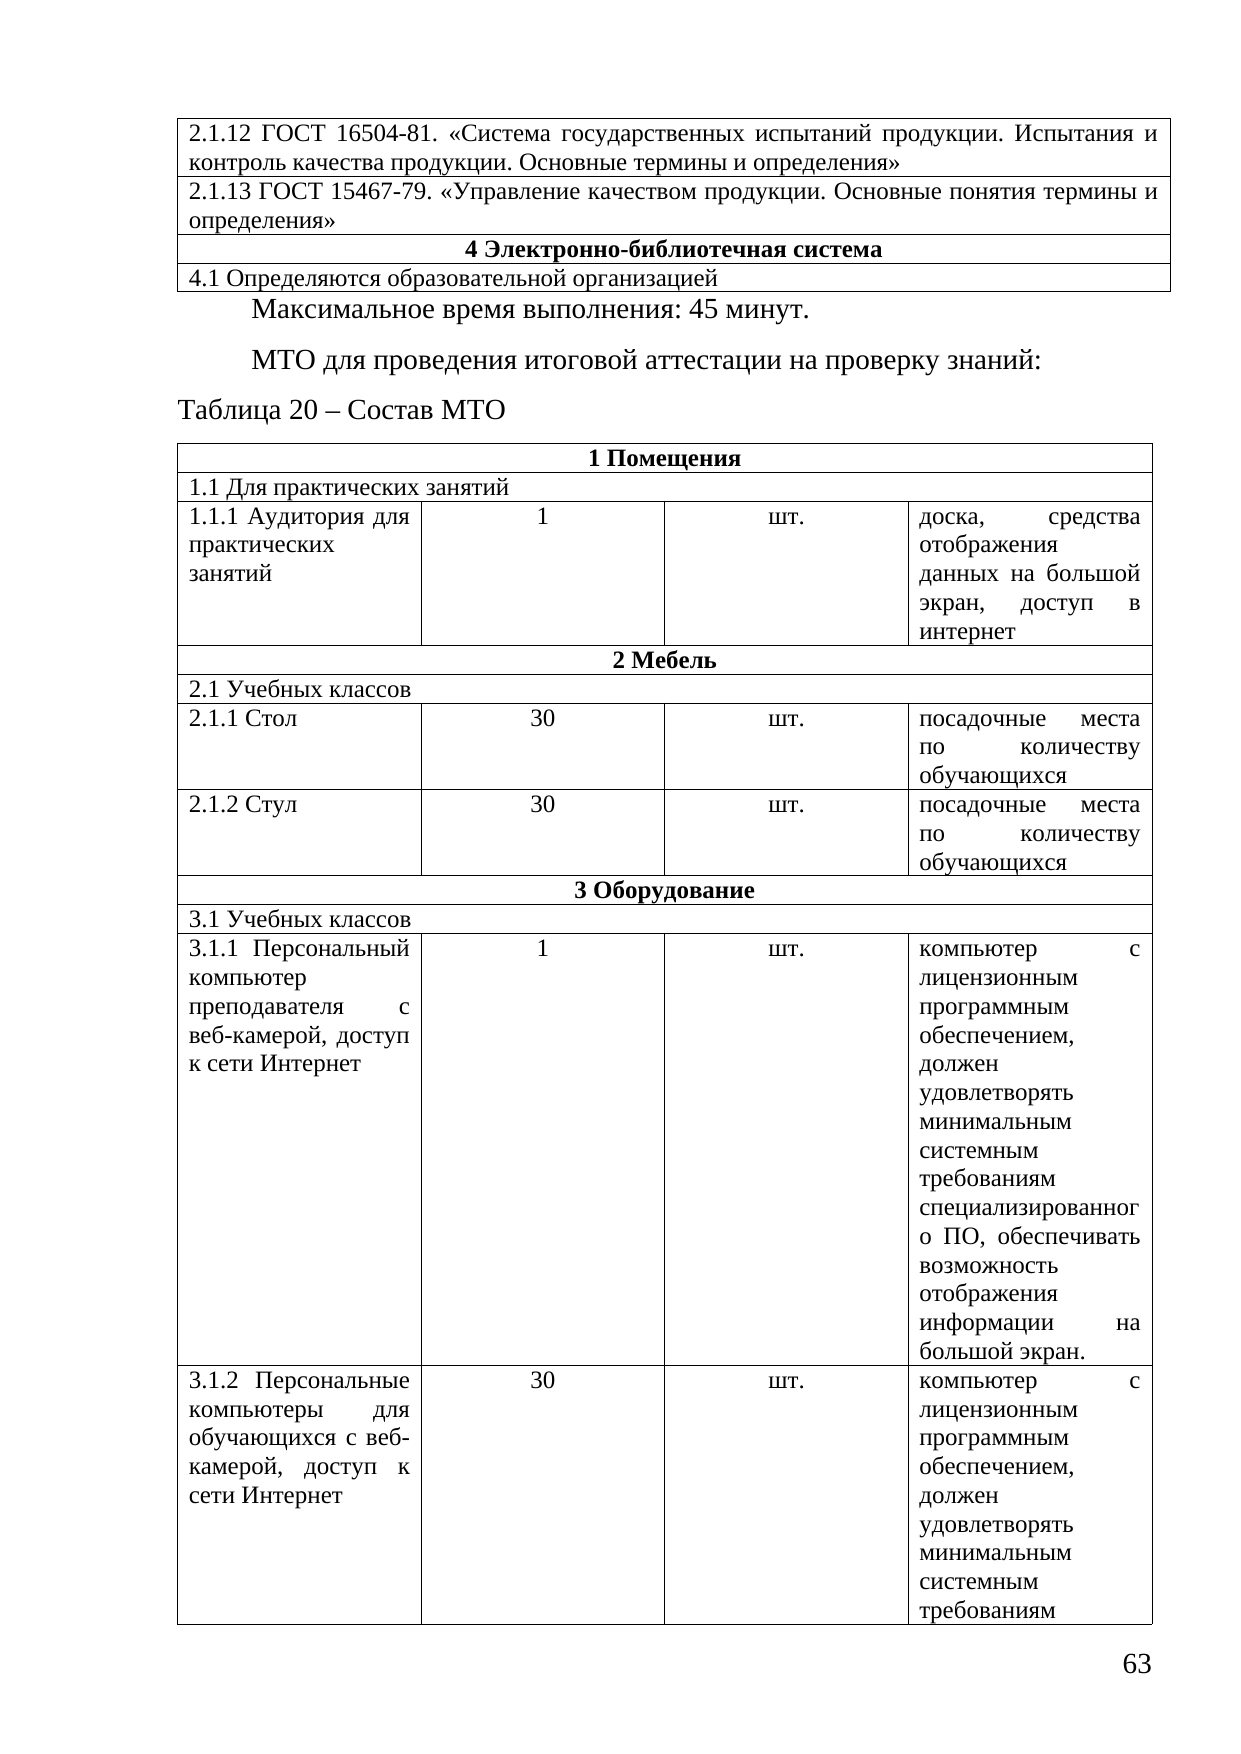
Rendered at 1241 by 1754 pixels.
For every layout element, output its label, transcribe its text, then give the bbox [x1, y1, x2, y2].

table_cell 30 [422, 704, 664, 789]
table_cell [909, 1366, 1152, 1624]
table_cell доска, средства отображения данных на большой экран, доступ в интернет [909, 502, 1152, 644]
table_cell 4 Электронно-библиотечная система [178, 235, 1170, 262]
table_cell 2.1.1 Стол [178, 704, 421, 789]
table_cell посадочные места по количеству обучающихся [909, 704, 1152, 789]
table_cell шт. [665, 1366, 908, 1624]
table_cell посадочные места по количеству обучающихся [909, 790, 1152, 875]
table_cell 1 [422, 502, 664, 644]
text Максимальное время выполнения: 45 минут. [177, 292, 1152, 325]
text Таблица 20 – Состав МТО [177, 392, 1152, 426]
table_cell компьютер с лицензионным программным обеспечением, должен удовлетворять минимальным системным требованиям специализированного ПО, обеспечивать возможность отображения информации на большой экран. [909, 934, 1152, 1365]
table_cell 3.1 Учебных классов [178, 905, 1152, 933]
table_cell 1 [422, 934, 664, 1365]
table_cell шт. [665, 934, 908, 1365]
table_cell 2 Мебель [178, 646, 1152, 673]
table_cell 3 Оборудование [178, 876, 1152, 904]
table_cell 2.1.2 Стул [178, 790, 421, 875]
table_cell 2.1.13 ГОСТ 15467-79. «Управление качеством продукции. Основные понятия термины и определения» [178, 177, 1170, 233]
table_cell 1.1 Для практических занятий [178, 473, 1152, 501]
table_cell 2.1.12 ГОСТ 16504-81. «Система государственных испытаний продукции. Испытания и контроль качества продукции. Основные термины и определения» [178, 119, 1170, 176]
table_cell 1.1.1 Аудитория для практических занятий [178, 502, 421, 644]
table_cell 3.1.1 Персональный компьютер преподавателя с веб-камерой, доступ к сети Интернет [178, 934, 421, 1365]
table_cell шт. [665, 790, 908, 875]
table_cell шт. [665, 502, 908, 644]
table_header 1 Помещения [178, 444, 1152, 472]
table_cell 2.1 Учебных классов [178, 675, 1152, 702]
table_cell 30 [422, 1366, 664, 1624]
text МТО для проведения итоговой аттестации на проверку знаний: [177, 342, 1152, 376]
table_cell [178, 1366, 421, 1624]
table_cell шт. [665, 704, 908, 789]
table_cell 4.1 Определяются образовательной организацией [178, 264, 1170, 291]
table_cell 30 [422, 790, 664, 875]
